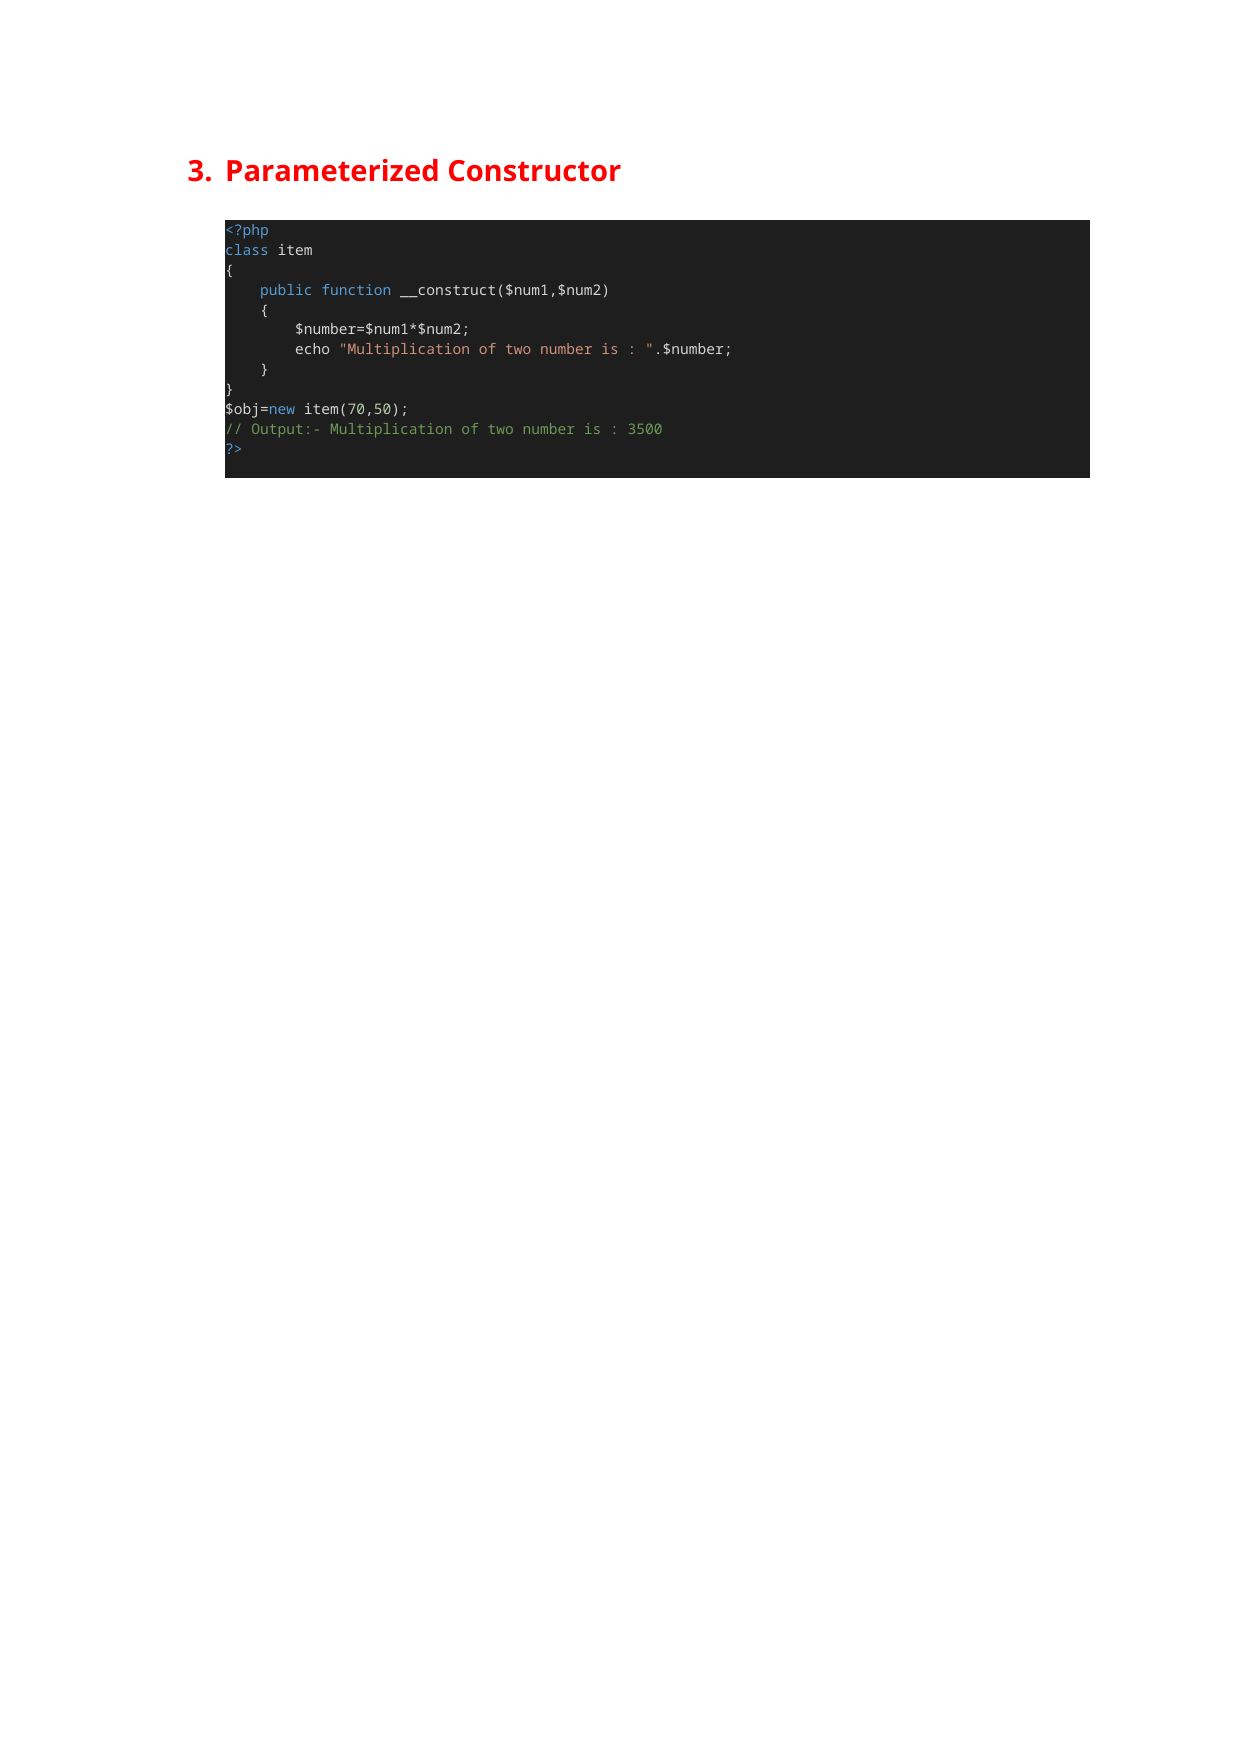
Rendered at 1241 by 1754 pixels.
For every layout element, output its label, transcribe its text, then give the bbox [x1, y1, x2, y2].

list $number=$num1*$num2; [225, 319, 1090, 339]
list <?php [225, 220, 1090, 239]
list echo "Multiplication of two number is : ".$number; [225, 339, 1090, 359]
list } [225, 379, 1090, 399]
list } [225, 359, 1090, 379]
list $obj=new item(70,50); [225, 399, 1090, 419]
list ?> [225, 438, 1090, 458]
list { [225, 299, 1090, 319]
list public function __construct($num1,$num2) [225, 279, 1090, 299]
list // Output:- Multiplication of two number is : 3500 [225, 419, 1090, 438]
list { [225, 259, 1090, 279]
list class item [225, 239, 1090, 259]
list Parameterized Constructor [187, 150, 1090, 190]
